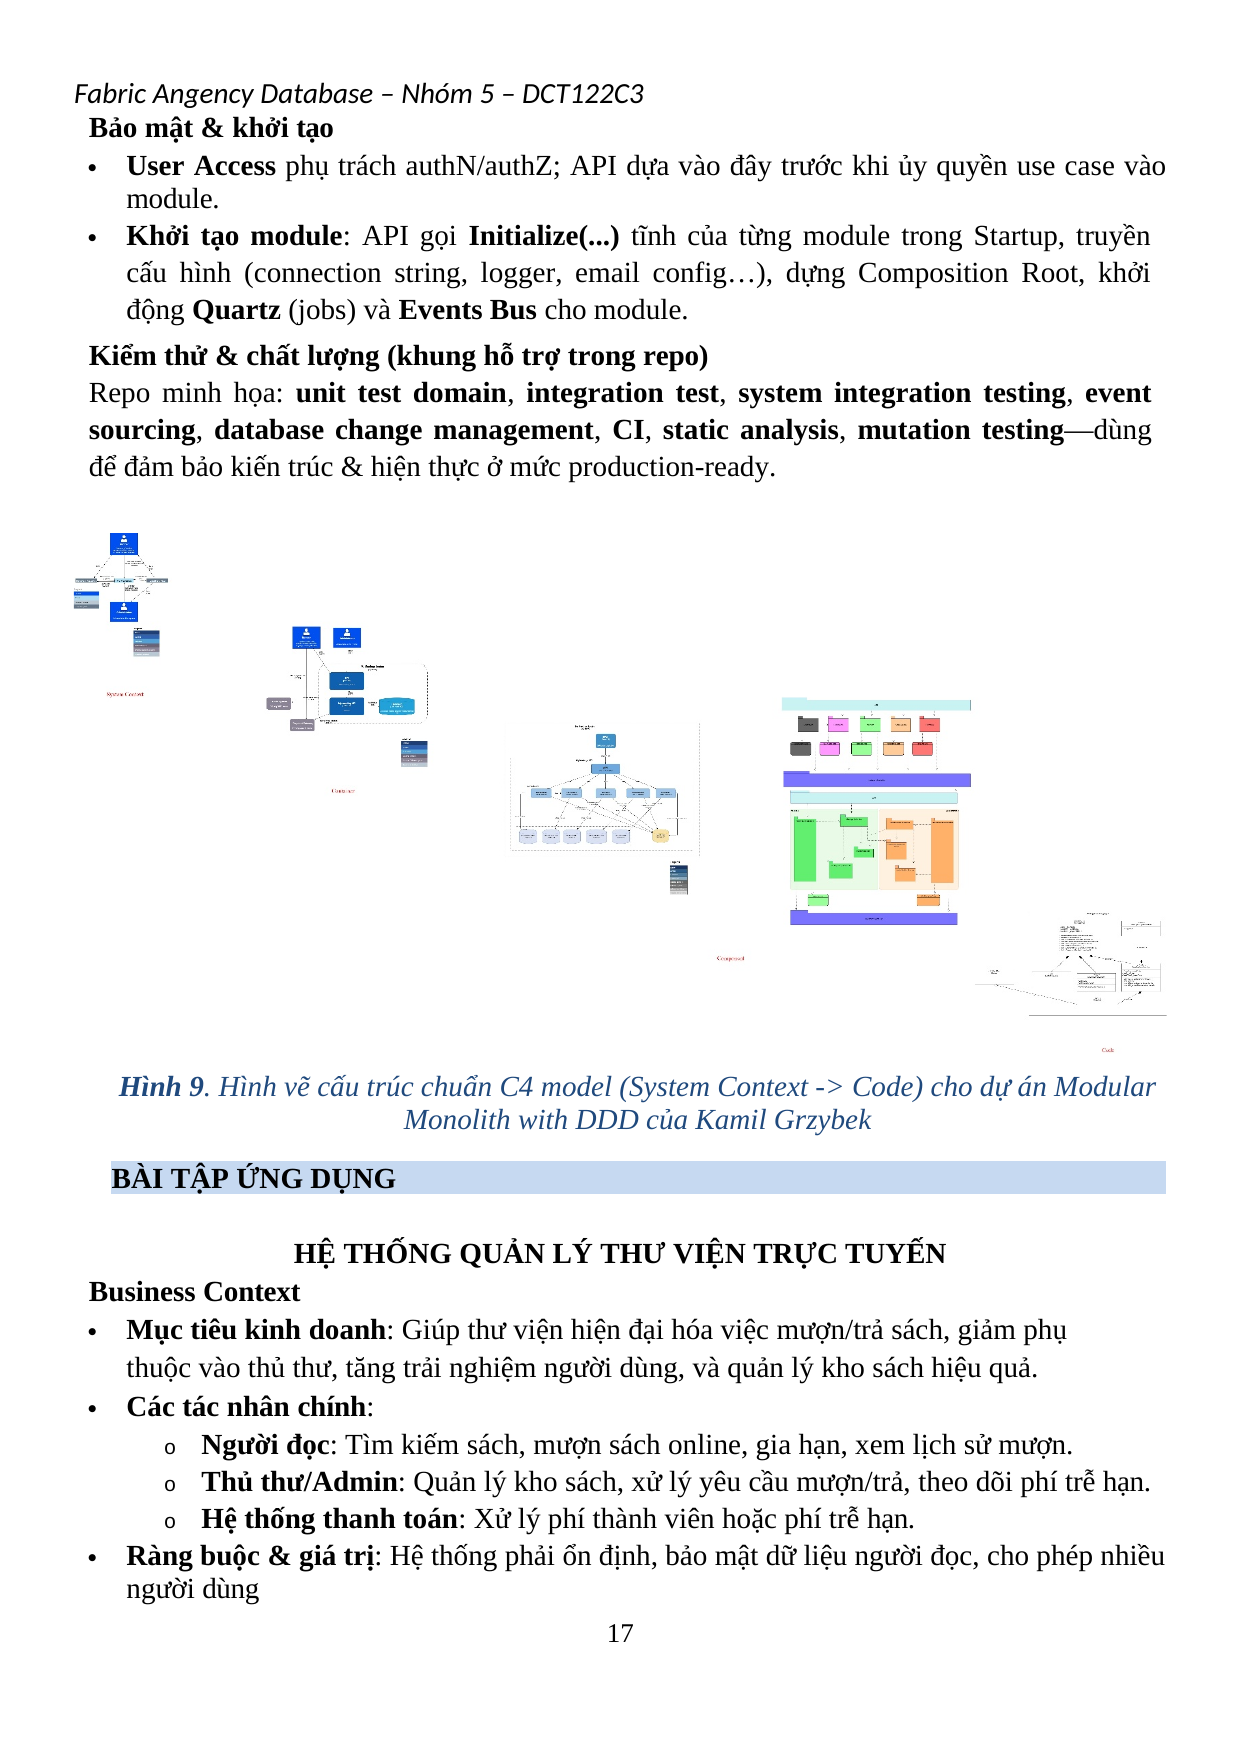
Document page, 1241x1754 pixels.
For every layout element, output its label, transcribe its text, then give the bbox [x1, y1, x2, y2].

list Mục tiêu kinh doanh: Giúp thư viện hiện đại hóa việc mượn/trả sách, giảm phụ thuộc vào thủ thư, tăng trải nghiệm người dùng, và quản lý kho sách hiệu quả. [89, 1312, 1121, 1384]
picture [73, 533, 1167, 1054]
text HỆ THỐNG QUẢN LÝ THƯ VIỆN TRỰC TUYẾN [74, 1236, 1166, 1270]
text Hình 9. Hình vẽ cấu trúc chuẩn C4 model (System Context -> Code) cho dự án Modular Monolith with DDD của Kamil Grzybek [111, 1069, 1166, 1136]
list Khởi tạo module: API gọi Initialize(...) tĩnh của từng module trong Startup, truyền cấu hình (connection string, logger, email config…), dựng Composition Root, khởi động Quartz (jobs) và Events Bus cho module. [89, 218, 1152, 326]
subtitle BÀI TẬP ỨNG DỤNG [111, 1161, 1166, 1194]
text Kiểm thử & chất lượng (khung hỗ trợ trong repo) [89, 338, 1166, 372]
text Repo minh họa: unit test domain, integration test, system integration testing, event sourcing, database change management, CI, static analysis, mutation testing—dùng để đảm bảo kiến trúc & hiện thực ở mức production-ready. [89, 375, 1152, 483]
list Các tác nhân chính: [89, 1389, 1166, 1422]
list Thủ thư/Admin: Quản lý kho sách, xử lý yêu cầu mượn/trả, theo dõi phí trễ hạn. [164, 1464, 1166, 1497]
list User Access phụ trách authN/authZ; API dựa vào đây trước khi ủy quyền use case vào module. [89, 148, 1166, 215]
text Bảo mật & khởi tạo [89, 111, 1166, 144]
list Ràng buộc & giá trị: Hệ thống phải ổn định, bảo mật dữ liệu người đọc, cho phép nhiều người dùng [89, 1538, 1166, 1605]
text Business Context [89, 1274, 1166, 1307]
list Hệ thống thanh toán: Xử lý phí thành viên hoặc phí trễ hạn. [164, 1501, 1166, 1534]
list Người đọc: Tìm kiếm sách, mượn sách online, gia hạn, xem lịch sử mượn. [164, 1427, 1166, 1460]
